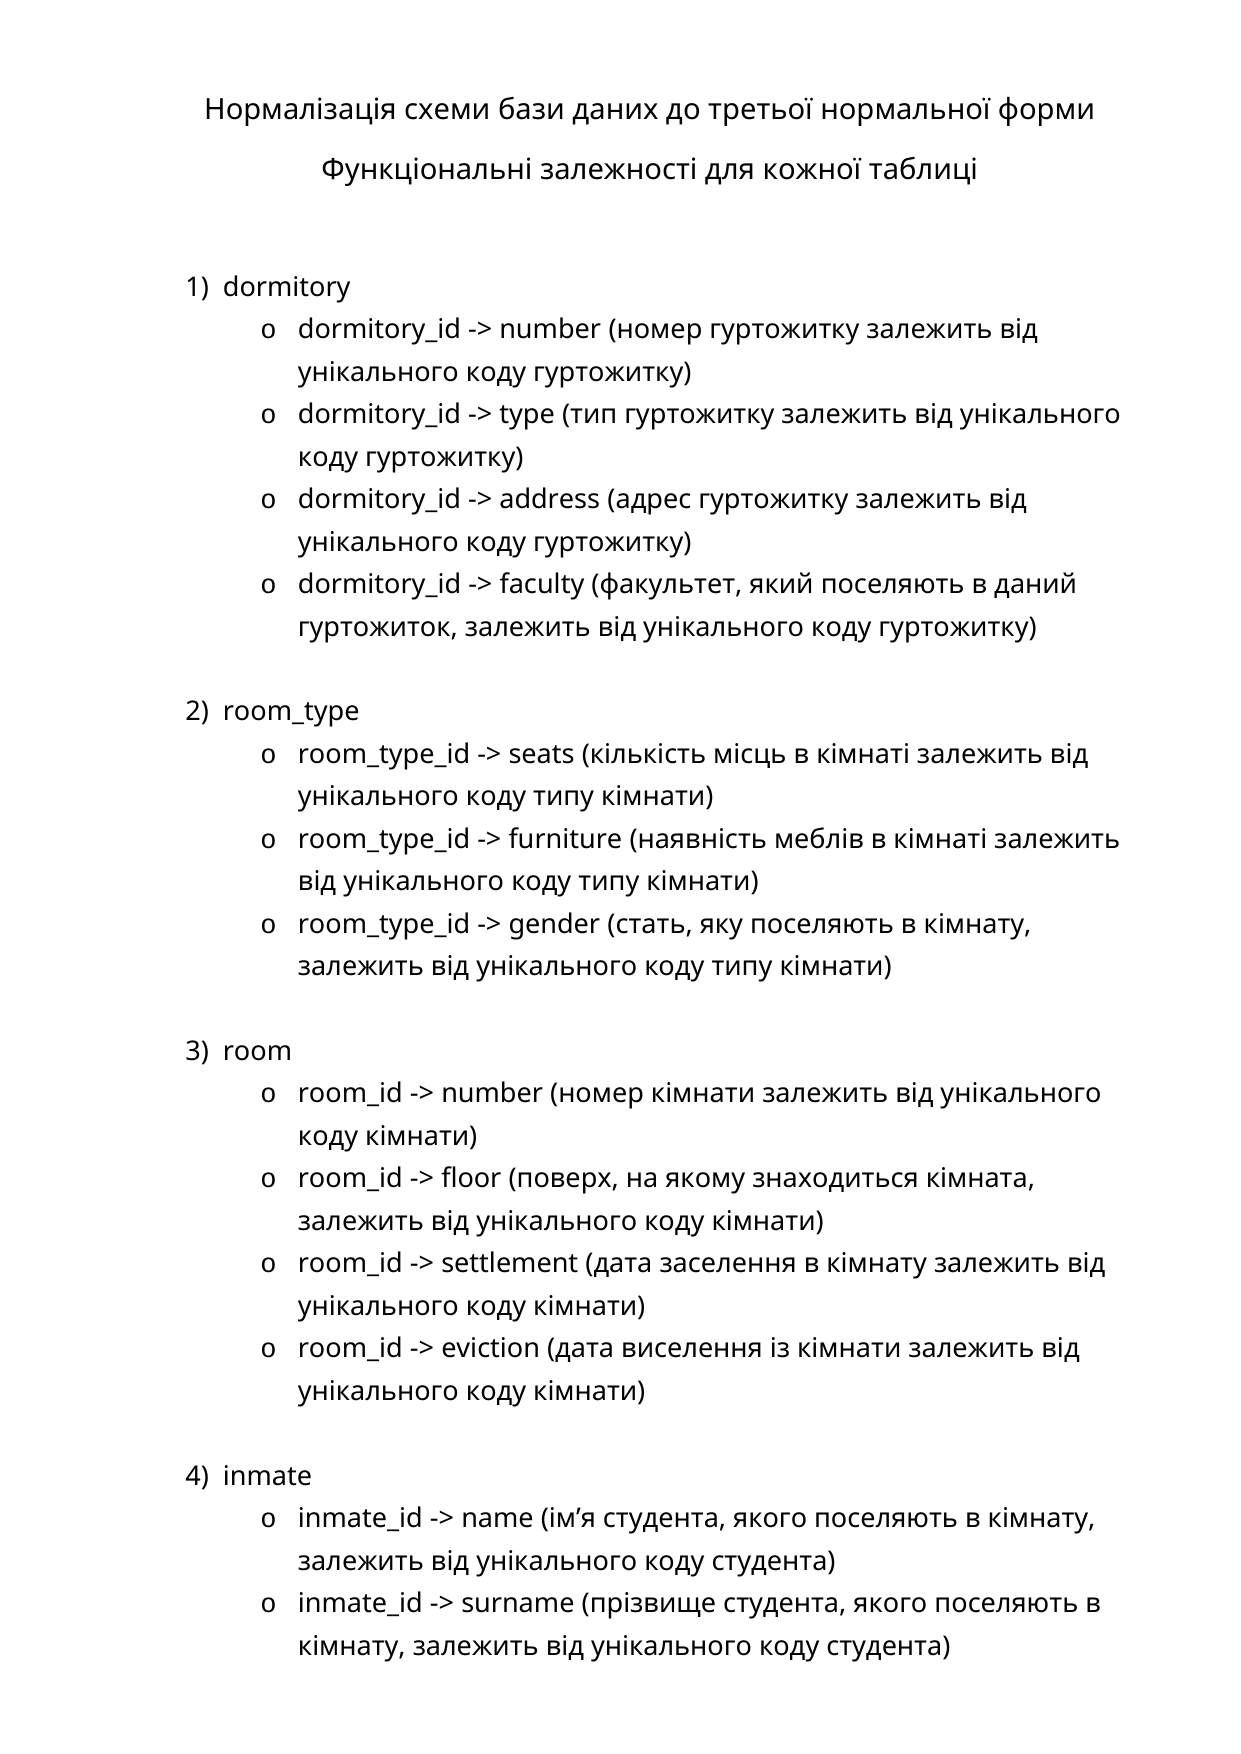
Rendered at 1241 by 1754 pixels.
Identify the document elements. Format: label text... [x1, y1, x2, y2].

list dormitory_id -> faculty (факультет, який поселяють в даний гуртожиток, залежить від унікального коду гуртожитку) [260, 564, 1152, 644]
list room_id -> eviction (дата виселення із кімнати залежить від унікального коду кімнати) [260, 1329, 1152, 1408]
list inmate_id -> name (ім’я студента, якого поселяють в кімнату, залежить від унікального коду студента) [260, 1499, 1152, 1578]
list room_id -> number (номер кімнати залежить від унікального коду кімнати) [260, 1074, 1152, 1153]
list room_type_id -> gender (стать, яку поселяють в кімнату, залежить від унікального коду типу кімнати) [260, 904, 1152, 984]
list room_type [185, 692, 1152, 729]
list inmate [185, 1456, 1152, 1493]
list inmate_id -> surname (прізвище студента, якого поселяють в кімнату, залежить від унікального коду студента) [260, 1584, 1152, 1663]
list dormitory_id -> number (номер гуртожитку залежить від унікального коду гуртожитку) [260, 309, 1152, 389]
list room_type_id -> seats (кількість місць в кімнаті залежить від унікального коду типу кімнати) [260, 734, 1152, 814]
list dormitory_id -> type (тип гуртожитку залежить від унікального коду гуртожитку) [260, 394, 1152, 474]
list dormitory [185, 267, 1152, 304]
list room_type_id -> furniture (наявність меблів в кімнаті залежить від унікального коду типу кімнати) [260, 819, 1152, 899]
list room_id -> settlement (дата заселення в кімнату залежить від унікального коду кімнати) [260, 1244, 1152, 1323]
list dormitory_id -> address (адрес гуртожитку залежить від унікального коду гуртожитку) [260, 479, 1152, 559]
text Функціональні залежності для кожної таблиці [148, 148, 1152, 188]
list room [185, 1032, 1152, 1068]
text Нормалізація схеми бази даних до третьої нормальної форми [148, 88, 1152, 128]
list room_id -> floor (поверх, на якому знаходиться кімната, залежить від унікального коду кімнати) [260, 1159, 1152, 1238]
